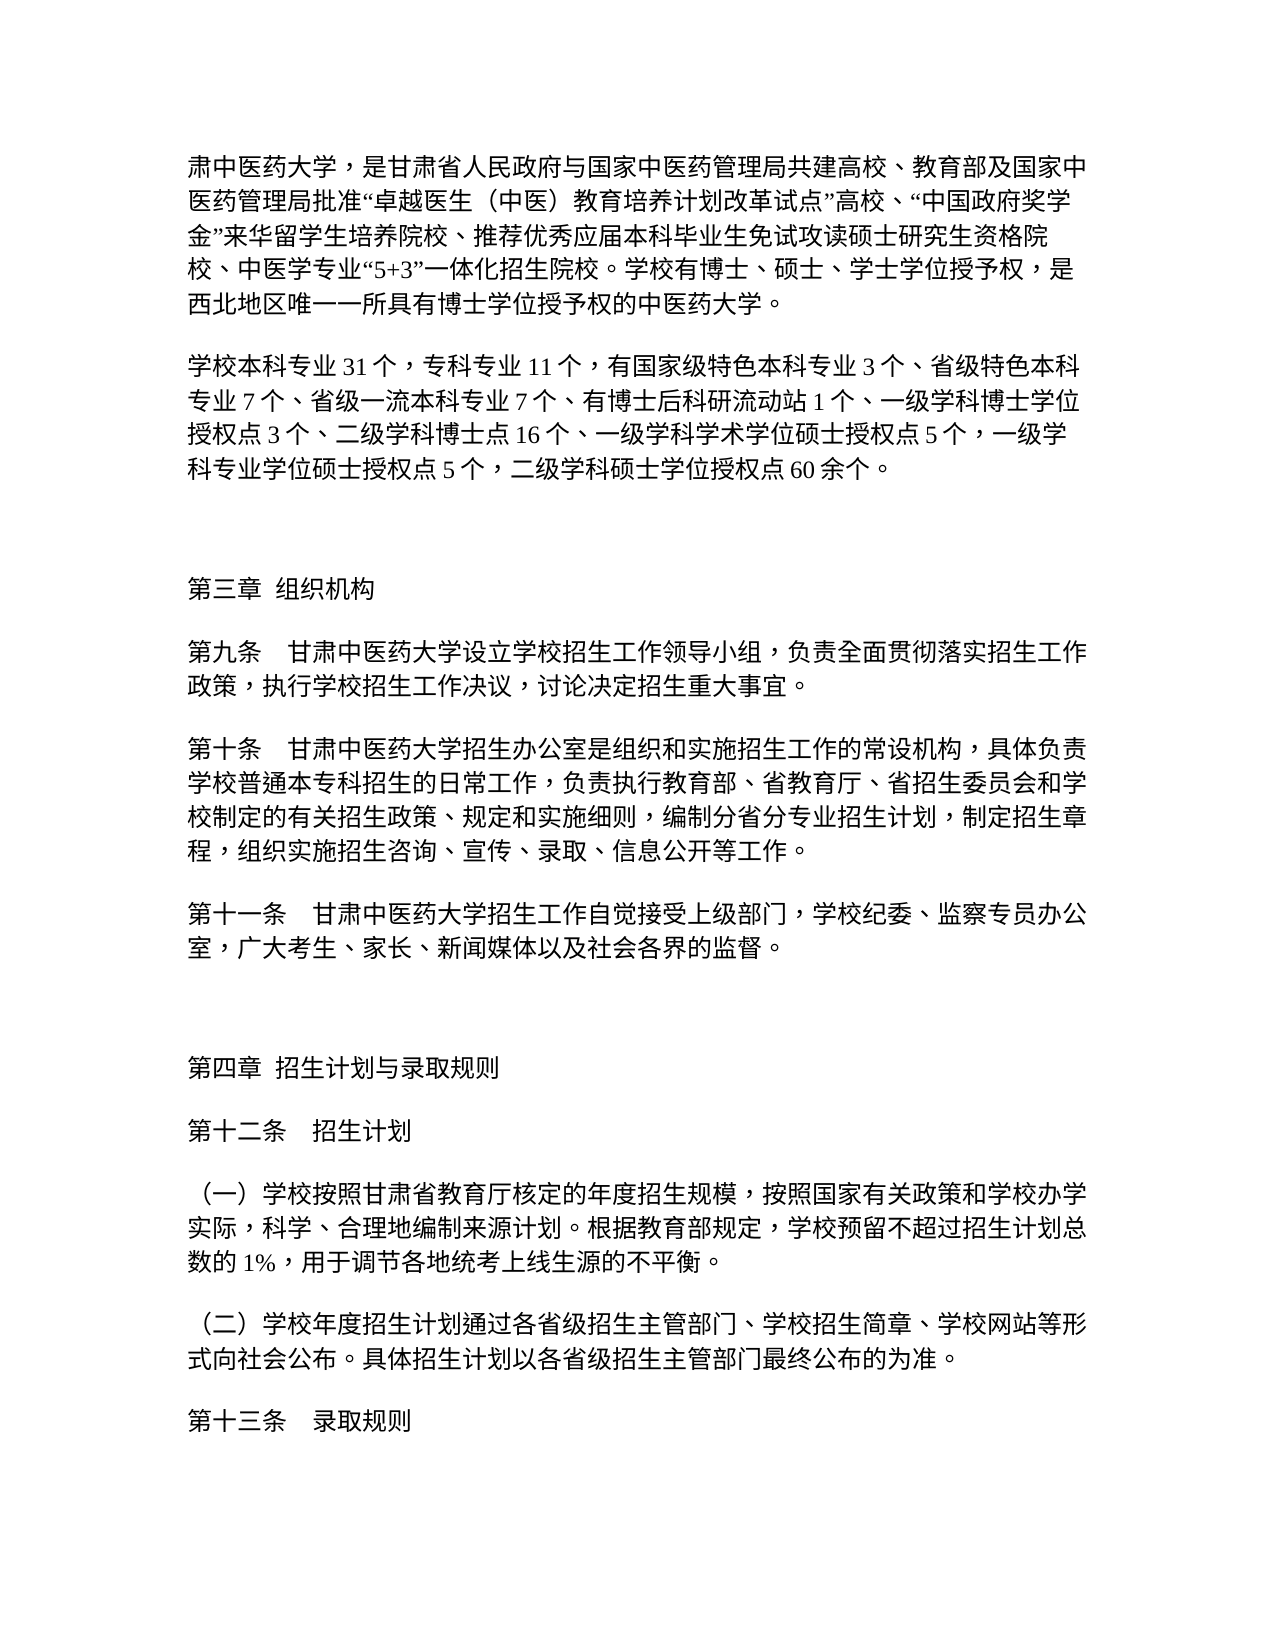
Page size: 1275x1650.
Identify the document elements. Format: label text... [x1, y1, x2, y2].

text 第九条 甘肃中医药大学设立学校招生工作领导小组，负责全面贯彻落实招生工作政策，执行学校招生工作决议，讨论决定招生重大事宜。 [187, 634, 1087, 702]
text 学校本科专业31个，专科专业11个，有国家级特色本科专业3个、省级特色本科专业7个、省级一流本科专业7个、有博士后科研流动站1个、一级学科博士学位授权点3个、二级学科博士点16个、一级学科学术学位硕士授权点5个，一级学科专业学位硕士授权点5个，二级学科硕士学位授权点60余个。 [187, 349, 1087, 485]
text （一）学校按照甘肃省教育厅核定的年度招生规模，按照国家有关政策和学校办学实际，科学、合理地编制来源计划。根据教育部规定，学校预留不超过招生计划总数的1%，用于调节各地统考上线生源的不平衡。 [187, 1176, 1087, 1278]
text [187, 150, 1087, 320]
text 第十三条 录取规则 [187, 1404, 1087, 1438]
text 第十二条 招生计划 [187, 1113, 1087, 1147]
text 第四章 招生计划与录取规则 [187, 1051, 1087, 1085]
text 第三章 组织机构 [187, 572, 1087, 606]
text （二）学校年度招生计划通过各省级招生主管部门、学校招生简章、学校网站等形式向社会公布。具体招生计划以各省级招生主管部门最终公布的为准。 [187, 1307, 1087, 1375]
text 第十条 甘肃中医药大学招生办公室是组织和实施招生工作的常设机构，具体负责学校普通本专科招生的日常工作，负责执行教育部、省教育厅、省招生委员会和学校制定的有关招生政策、规定和实施细则，编制分省分专业招生计划，制定招生章程，组织实施招生咨询、宣传、录取、信息公开等工作。 [187, 731, 1087, 867]
text 第十一条 甘肃中医药大学招生工作自觉接受上级部门，学校纪委、监察专员办公室，广大考生、家长、新闻媒体以及社会各界的监督。 [187, 896, 1087, 964]
